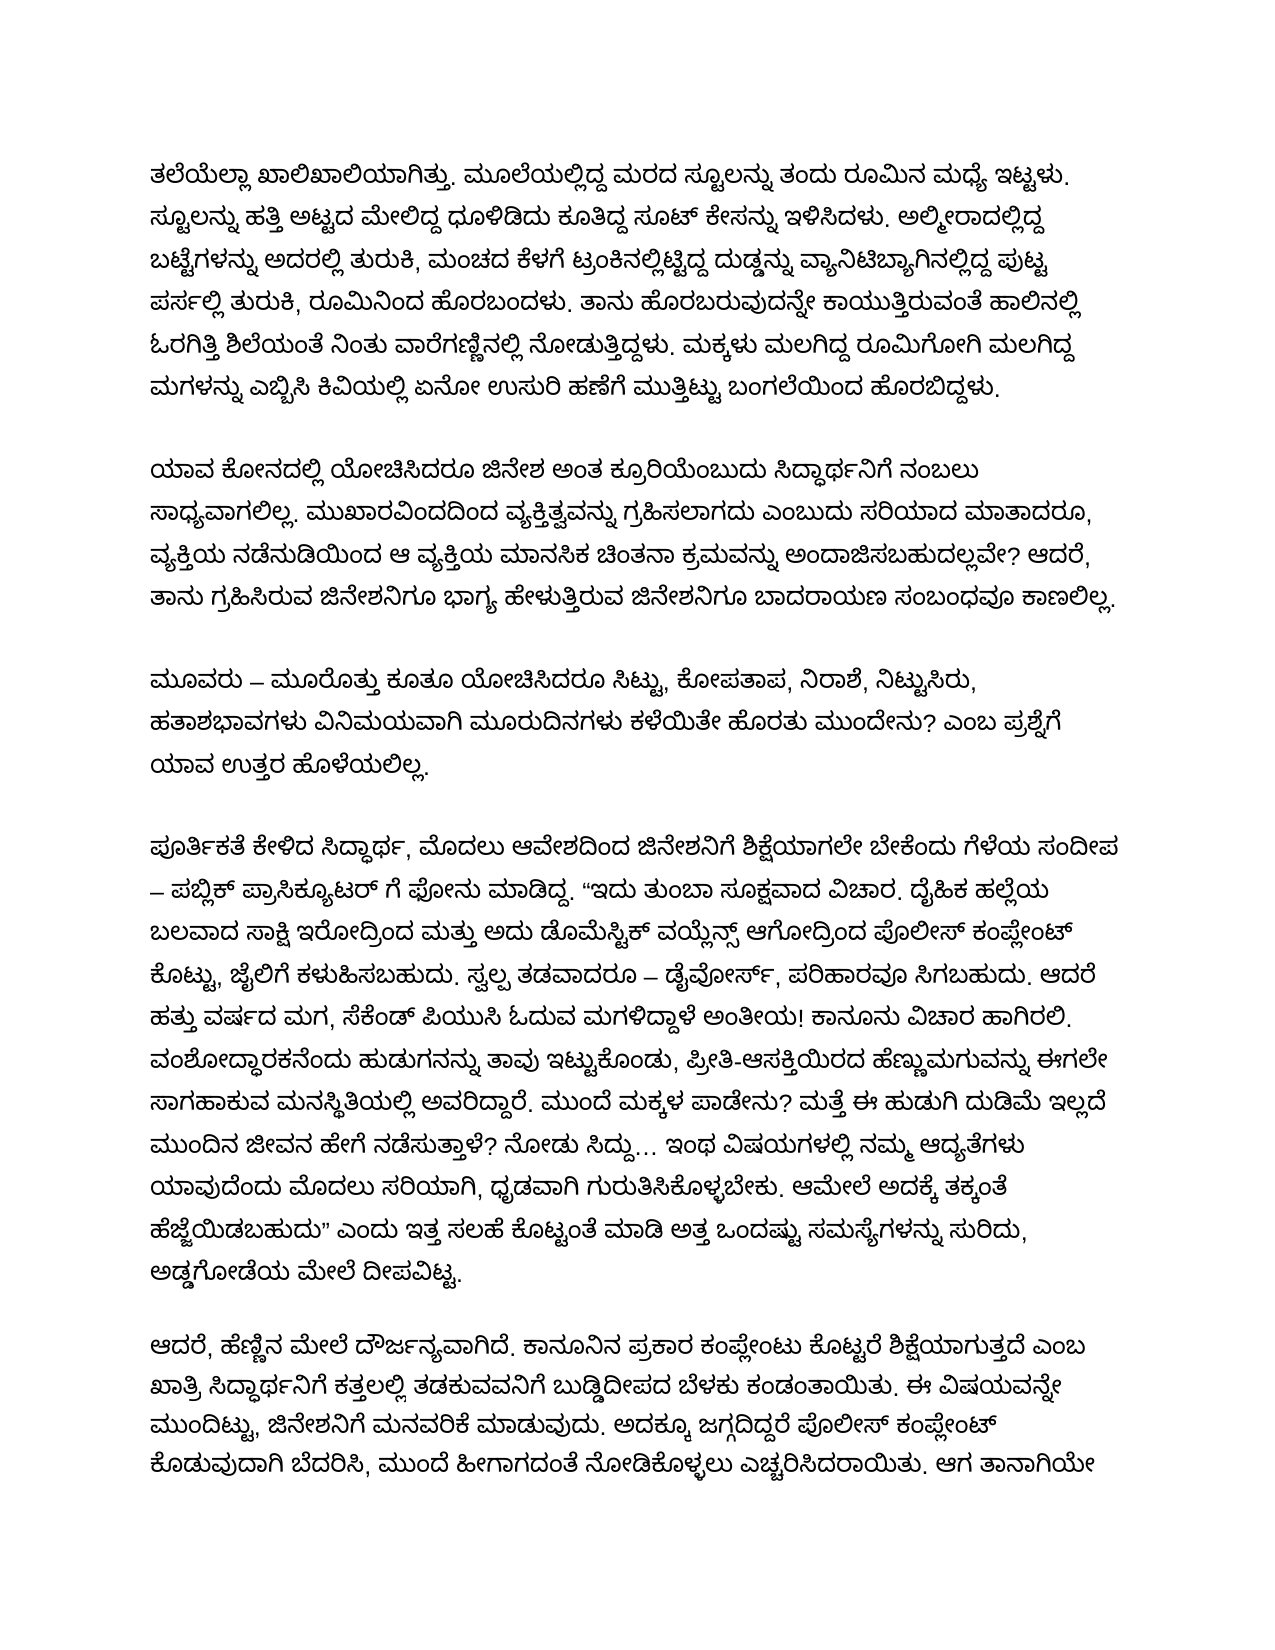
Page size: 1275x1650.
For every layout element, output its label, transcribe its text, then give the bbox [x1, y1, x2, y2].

text ಮೂವರು – ಮೂರೊತ್ತು ಕೂತೂ ಯೋಚಿಸಿದರೂ ಸಿಟ್ಟು, ಕೋಪತಾಪ, ನಿರಾಶೆ, ನಿಟ್ಟುಸಿರು, ಹತಾಶಭಾವಗಳು ವಿನಿಮಯವಾಗಿ ಮೂರುದಿನಗಳು ಕಳೆಯಿತೇ ಹೊರತು ಮುಂದೇನು? ಎಂಬ ಪ್ರಶ್ನೆಗೆ ಯಾವ ಉತ್ತರ ಹೊಳೆಯಲಿಲ್ಲ. [150, 655, 1125, 782]
text ತಲೆಯೆಲ್ಲಾ ಖಾಲಿಖಾಲಿಯಾಗಿತ್ತು. ಮೂಲೆಯಲ್ಲಿದ್ದ ಮರದ ಸ್ಟೂಲನ್ನು ತಂದು ರೂಮಿನ ಮಧ್ಯೆ ಇಟ್ಟಳು. ಸ್ಟೂಲನ್ನು ಹತ್ತಿ ಅಟ್ಟದ ಮೇಲಿದ್ದ ಧೂಳಿಡಿದು ಕೂತಿದ್ದ ಸೂಟ್ ಕೇಸನ್ನು ಇಳಿಸಿದಳು. ಅಲ್ಮೀರಾದಲ್ಲಿದ್ದ ಬಟ್ಟೆಗಳನ್ನು ಅದರಲ್ಲಿ ತುರುಕಿ, ಮಂಚದ ಕೆಳಗೆ ಟ್ರಂಕಿನಲ್ಲಿಟ್ಟಿದ್ದ ದುಡ್ಡನ್ನು ವ್ಯಾನಿಟಿಬ್ಯಾಗಿನಲ್ಲಿದ್ದ ಪುಟ್ಟ ಪರ್ಸಲ್ಲಿ ತುರುಕಿ, ರೂಮಿನಿಂದ ಹೊರಬಂದಳು. ತಾನು ಹೊರಬರುವುದನ್ನೇ ಕಾಯುತ್ತಿರುವಂತೆ ಹಾಲಿನಲ್ಲಿ ಓರಗಿತ್ತಿ ಶಿಲೆಯಂತೆ ನಿಂತು ವಾರೆಗಣ್ಣಿನಲ್ಲಿ ನೋಡುತ್ತಿದ್ದಳು. ಮಕ್ಕಳು ಮಲಗಿದ್ದ ರೂಮಿಗೋಗಿ ಮಲಗಿದ್ದ ಮಗಳನ್ನು ಎಬ್ಬಿಸಿ ಕಿವಿಯಲ್ಲಿ ಏನೋ ಉಸುರಿ ಹಣೆಗೆ ಮುತ್ತಿಟ್ಟು ಬಂಗಲೆಯಿಂದ ಹೊರಬಿದ್ದಳು. [150, 150, 1125, 405]
text ಪೂರ್ತಿಕತೆ ಕೇಳಿದ ಸಿದ್ಧಾರ್ಥ, ಮೊದಲು ಆವೇಶದಿಂದ ಜಿನೇಶನಿಗೆ ಶಿಕ್ಷೆಯಾಗಲೇ ಬೇಕೆಂದು ಗೆಳೆಯ ಸಂದೀಪ – ಪಬ್ಲಿಕ್ ಪ್ರಾಸಿಕ್ಯೂಟರ್ ಗೆ ಫೋನು ಮಾಡಿದ್ದ. “ಇದು ತುಂಬಾ ಸೂಕ್ಷವಾದ ವಿಚಾರ. ದೈಹಿಕ ಹಲ್ಲೆಯ ಬಲವಾದ ಸಾಕ್ಷಿ ಇರೋದ್ರಿಂದ ಮತ್ತು ಅದು ಡೊಮೆಸ್ಟಿಕ್ ವಯ್ಲೆನ್ಸ್ ಆಗೋದ್ರಿಂದ ಪೊಲೀಸ್ ಕಂಪ್ಲೇಂಟ್ ಕೊಟ್ಟು, ಜೈಲಿಗೆ ಕಳುಹಿಸಬಹುದು. ಸ್ವಲ್ಪ ತಡವಾದರೂ – ಡೈವೋರ್ಸ್, ಪರಿಹಾರವೂ ಸಿಗಬಹುದು. ಆದರೆ ಹತ್ತು ವರ್ಷದ ಮಗ, ಸೆಕೆಂಡ್ ಪಿಯುಸಿ ಓದುವ ಮಗಳಿದ್ದಾಳೆ ಅಂತೀಯ! ಕಾನೂನು ವಿಚಾರ ಹಾಗಿರಲಿ. ವಂಶೋದ್ಧಾರಕನೆಂದು ಹುಡುಗನನ್ನು ತಾವು ಇಟ್ಟುಕೊಂಡು, ಪ್ರೀತಿ-ಆಸಕ್ತಿಯಿರದ ಹೆಣ್ಣುಮಗುವನ್ನು ಈಗಲೇ ಸಾಗಹಾಕುವ ಮನಸ್ಥಿತಿಯಲ್ಲಿ ಅವರಿದ್ದಾರೆ. ಮುಂದೆ ಮಕ್ಕಳ ಪಾಡೇನು? ಮತ್ತೆ ಈ ಹುಡುಗಿ ದುಡಿಮೆ ಇಲ್ಲದೆ ಮುಂದಿನ ಜೀವನ ಹೇಗೆ ನಡೆಸುತ್ತಾಳೆ? ನೋಡು ಸಿದ್ದು… ಇಂಥ ವಿಷಯಗಳಲ್ಲಿ ನಮ್ಮ ಆದ್ಯತೆಗಳು ಯಾವುದೆಂದು ಮೊದಲು ಸರಿಯಾಗಿ, ಧೃಡವಾಗಿ ಗುರುತಿಸಿಕೊಳ್ಳಬೇಕು. ಆಮೇಲೆ ಅದಕ್ಕೆ ತಕ್ಕಂತೆ ಹೆಜ್ಜೆಯಿಡಬಹುದು” ಎಂದು ಇತ್ತ ಸಲಹೆ ಕೊಟ್ಟಂತೆ ಮಾಡಿ ಅತ್ತ ಒಂದಷ್ಟು ಸಮಸ್ಯೆಗಳನ್ನು ಸುರಿದು, ಅಡ್ಡಗೋಡೆಯ ಮೇಲೆ ದೀಪವಿಟ್ಟ. [150, 822, 1125, 1290]
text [150, 1330, 1125, 1482]
text ಯಾವ ಕೋನದಲ್ಲಿ ಯೋಚಿಸಿದರೂ ಜಿನೇಶ ಅಂತ ಕ್ರೂರಿಯೆಂಬುದು ಸಿದ್ಧಾರ್ಥನಿಗೆ ನಂಬಲು ಸಾಧ್ಯವಾಗಲಿಲ್ಲ. ಮುಖಾರವಿಂದದಿಂದ ವ್ಯಕ್ತಿತ್ವವನ್ನು ಗ್ರಹಿಸಲಾಗದು ಎಂಬುದು ಸರಿಯಾದ ಮಾತಾದರೂ, ವ್ಯಕ್ತಿಯ ನಡೆನುಡಿಯಿಂದ ಆ ವ್ಯಕ್ತಿಯ ಮಾನಸಿಕ ಚಿಂತನಾ ಕ್ರಮವನ್ನು ಅಂದಾಜಿಸಬಹುದಲ್ಲವೇ? ಆದರೆ, ತಾನು ಗ್ರಹಿಸಿರುವ ಜಿನೇಶನಿಗೂ ಭಾಗ್ಯ ಹೇಳುತ್ತಿರುವ ಜಿನೇಶನಿಗೂ ಬಾದರಾಯಣ ಸಂಬಂಧವೂ ಕಾಣಲಿಲ್ಲ. [150, 445, 1125, 615]
